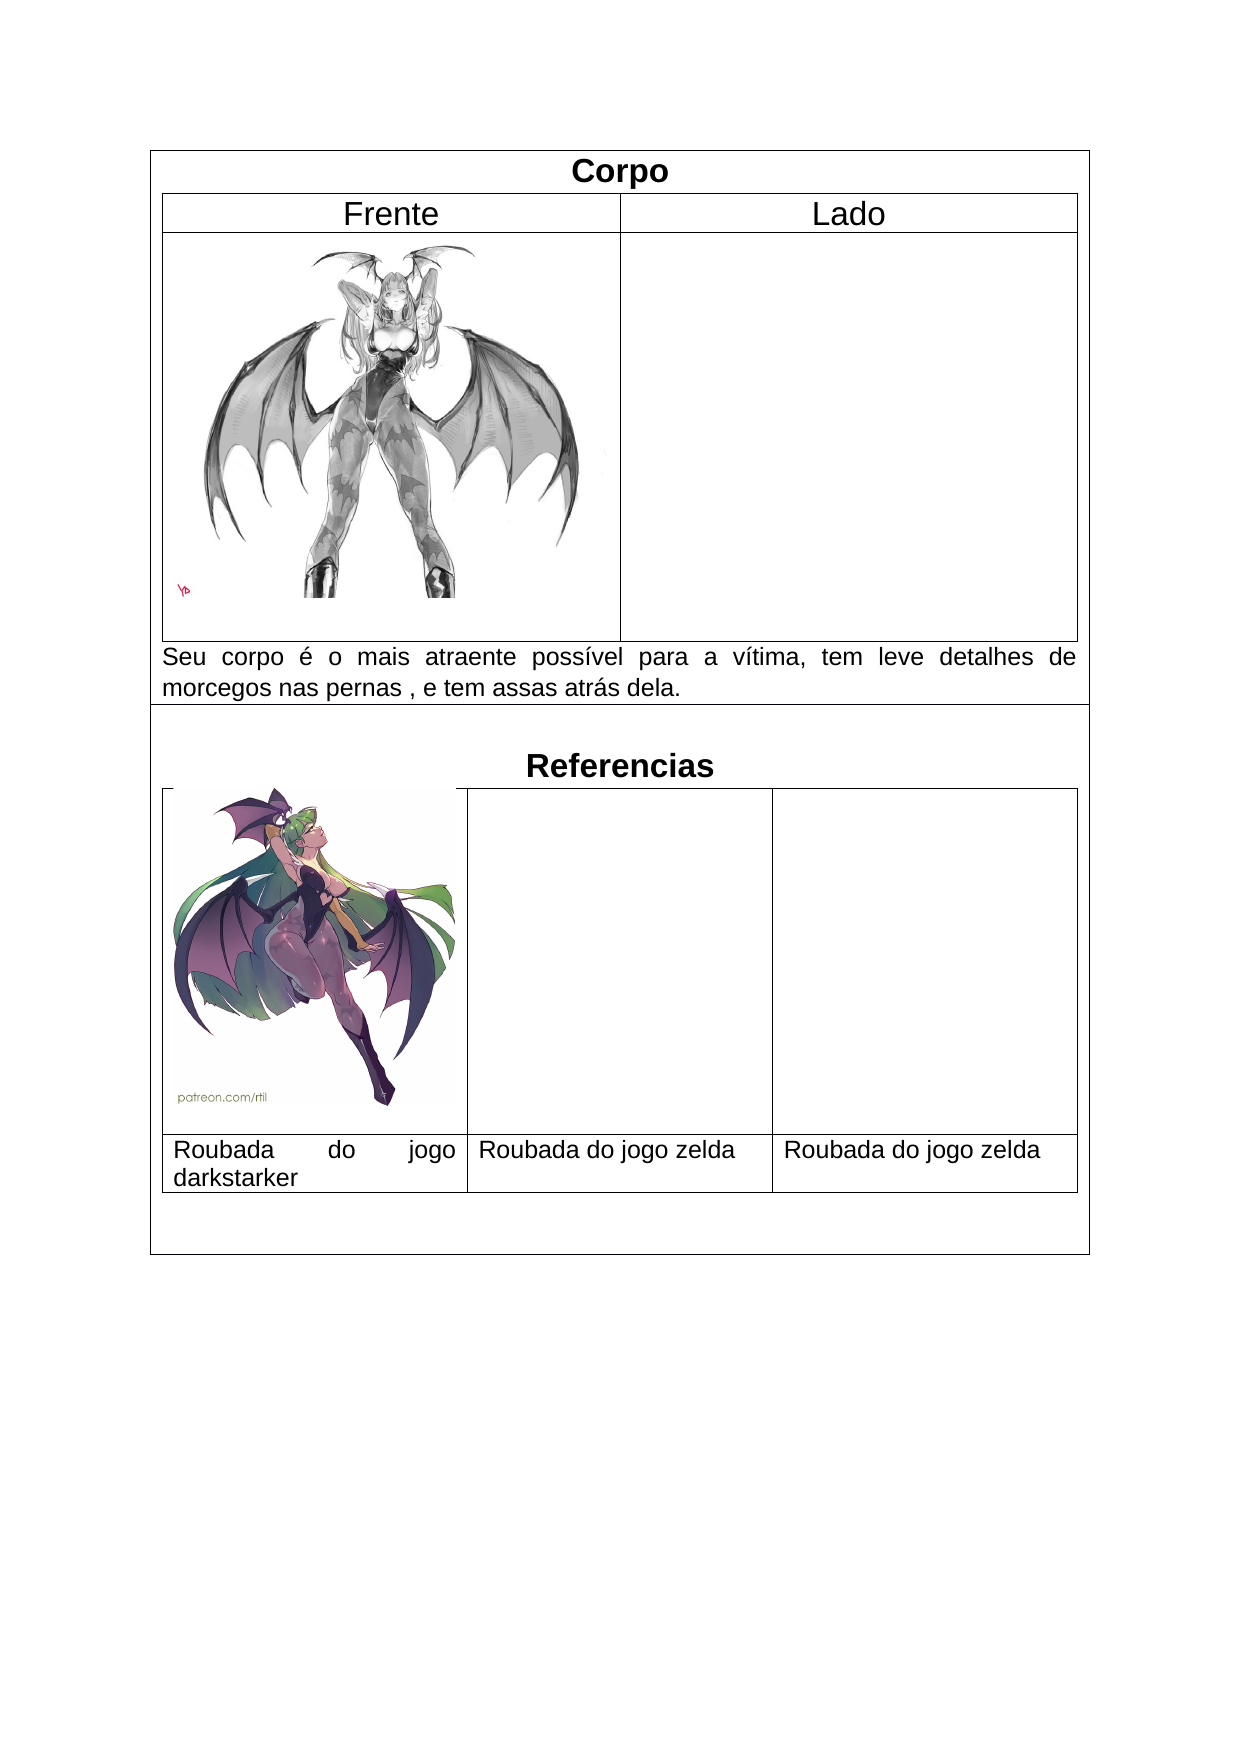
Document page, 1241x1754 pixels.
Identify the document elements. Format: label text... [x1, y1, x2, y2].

table_cell Referencias [151, 705, 1089, 1253]
picture [173, 788, 456, 1106]
picture [173, 233, 609, 598]
table_header Corpo Seu corpo é o mais atraente possível para a vítima, tem leve detalhes de morcegos nas pernas , e tem assas atrás dela. [151, 151, 1089, 704]
